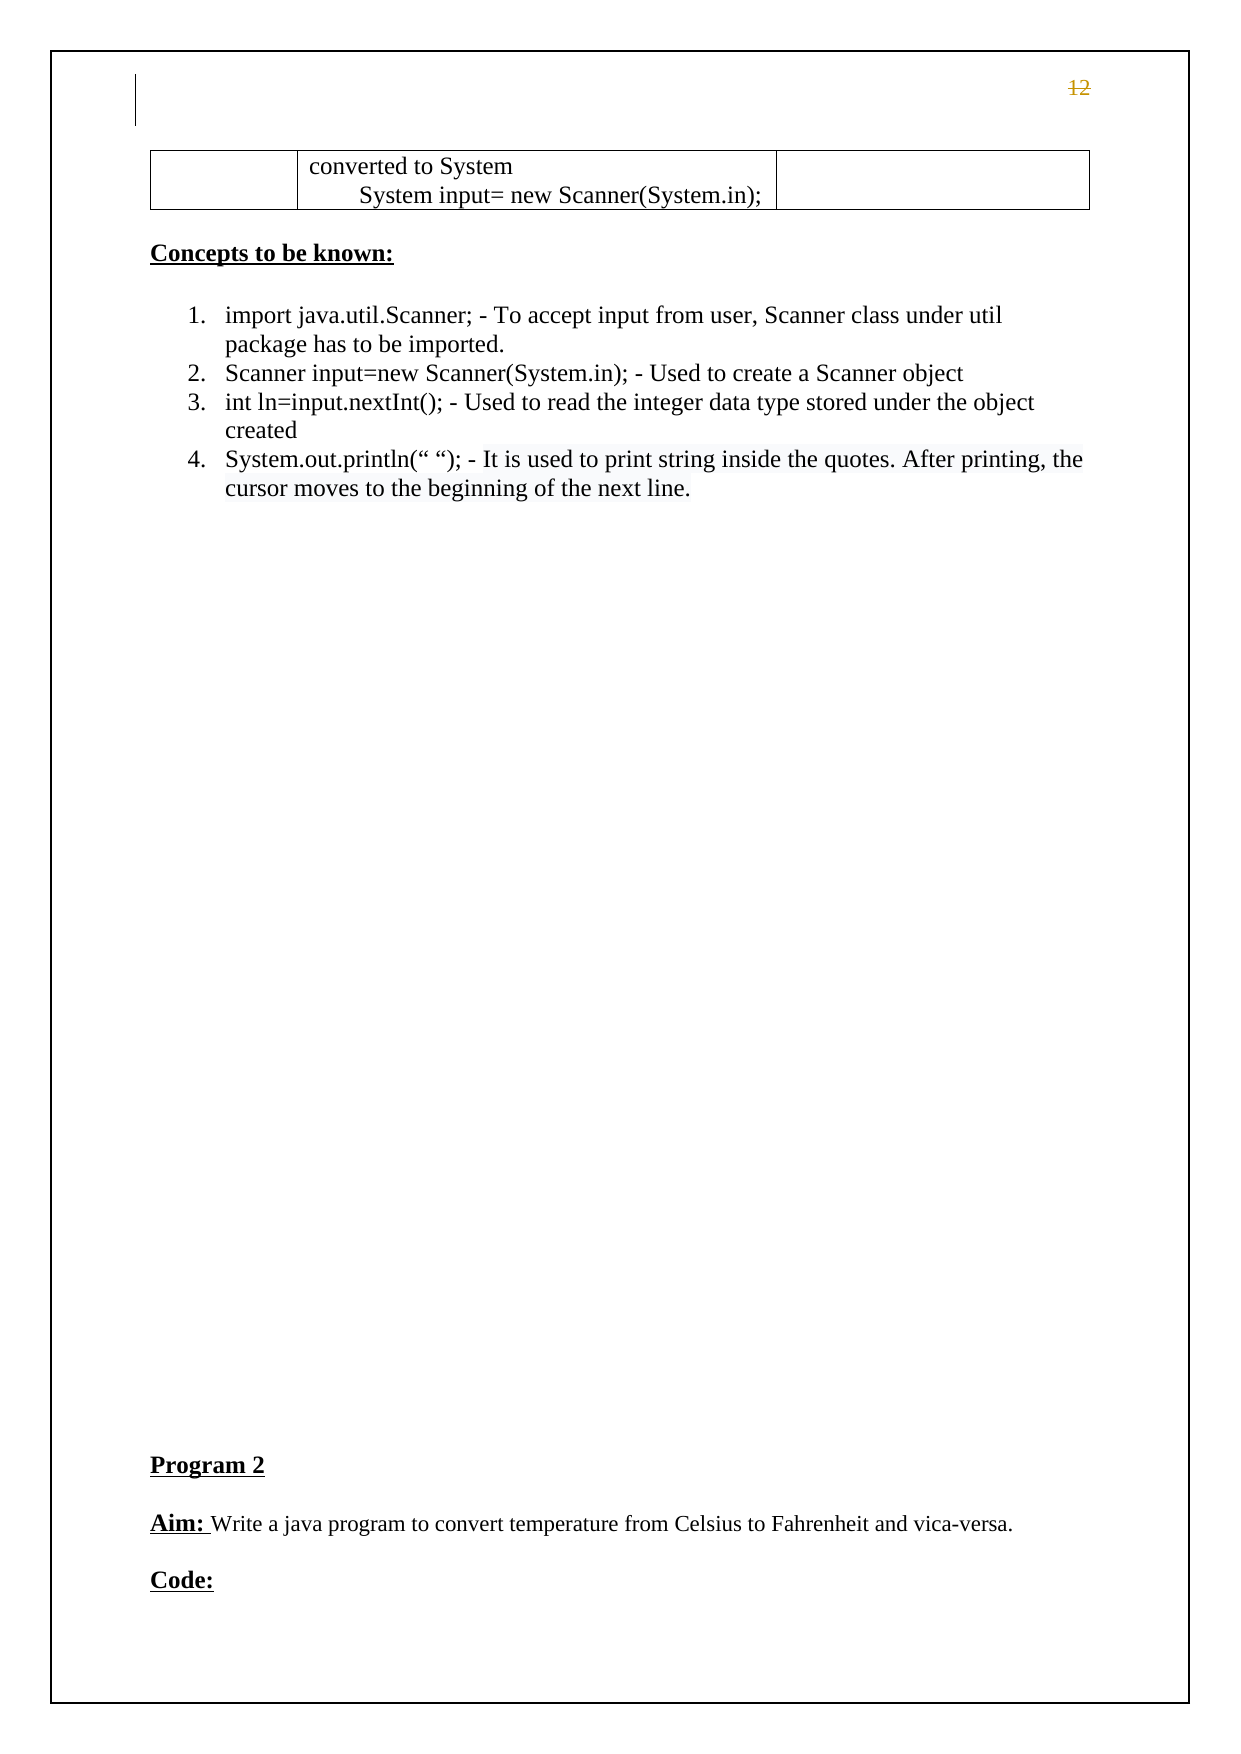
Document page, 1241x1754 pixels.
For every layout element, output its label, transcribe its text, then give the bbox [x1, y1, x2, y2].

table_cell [298, 151, 776, 208]
text Code: [150, 1566, 1090, 1594]
list System.out.println(“ “); - It is used to print string inside the quotes. After printing, the cursor moves to the beginning of the next line. [187, 444, 483, 502]
text Aim: Write a java program to convert temperature from Celsius to Fahrenheit and vica-versa. [150, 1508, 1090, 1537]
list System.out.println(“ “); - It is used to print string inside the quotes. After printing, the cursor moves to the beginning of the next line. [691, 444, 1090, 502]
list Scanner input=new Scanner(System.in); - Used to create a Scanner object [187, 358, 1090, 387]
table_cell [777, 151, 1089, 208]
text Program 2 [150, 1451, 1090, 1479]
list int ln=input.nextInt(); - Used to read the integer data type stored under the object created [187, 387, 1090, 444]
list import java.util.Scanner; - To accept input from user, Scanner class under util package has to be imported. [187, 301, 1090, 358]
table_cell 1. [151, 151, 297, 208]
text Concepts to be known: [150, 238, 1090, 267]
